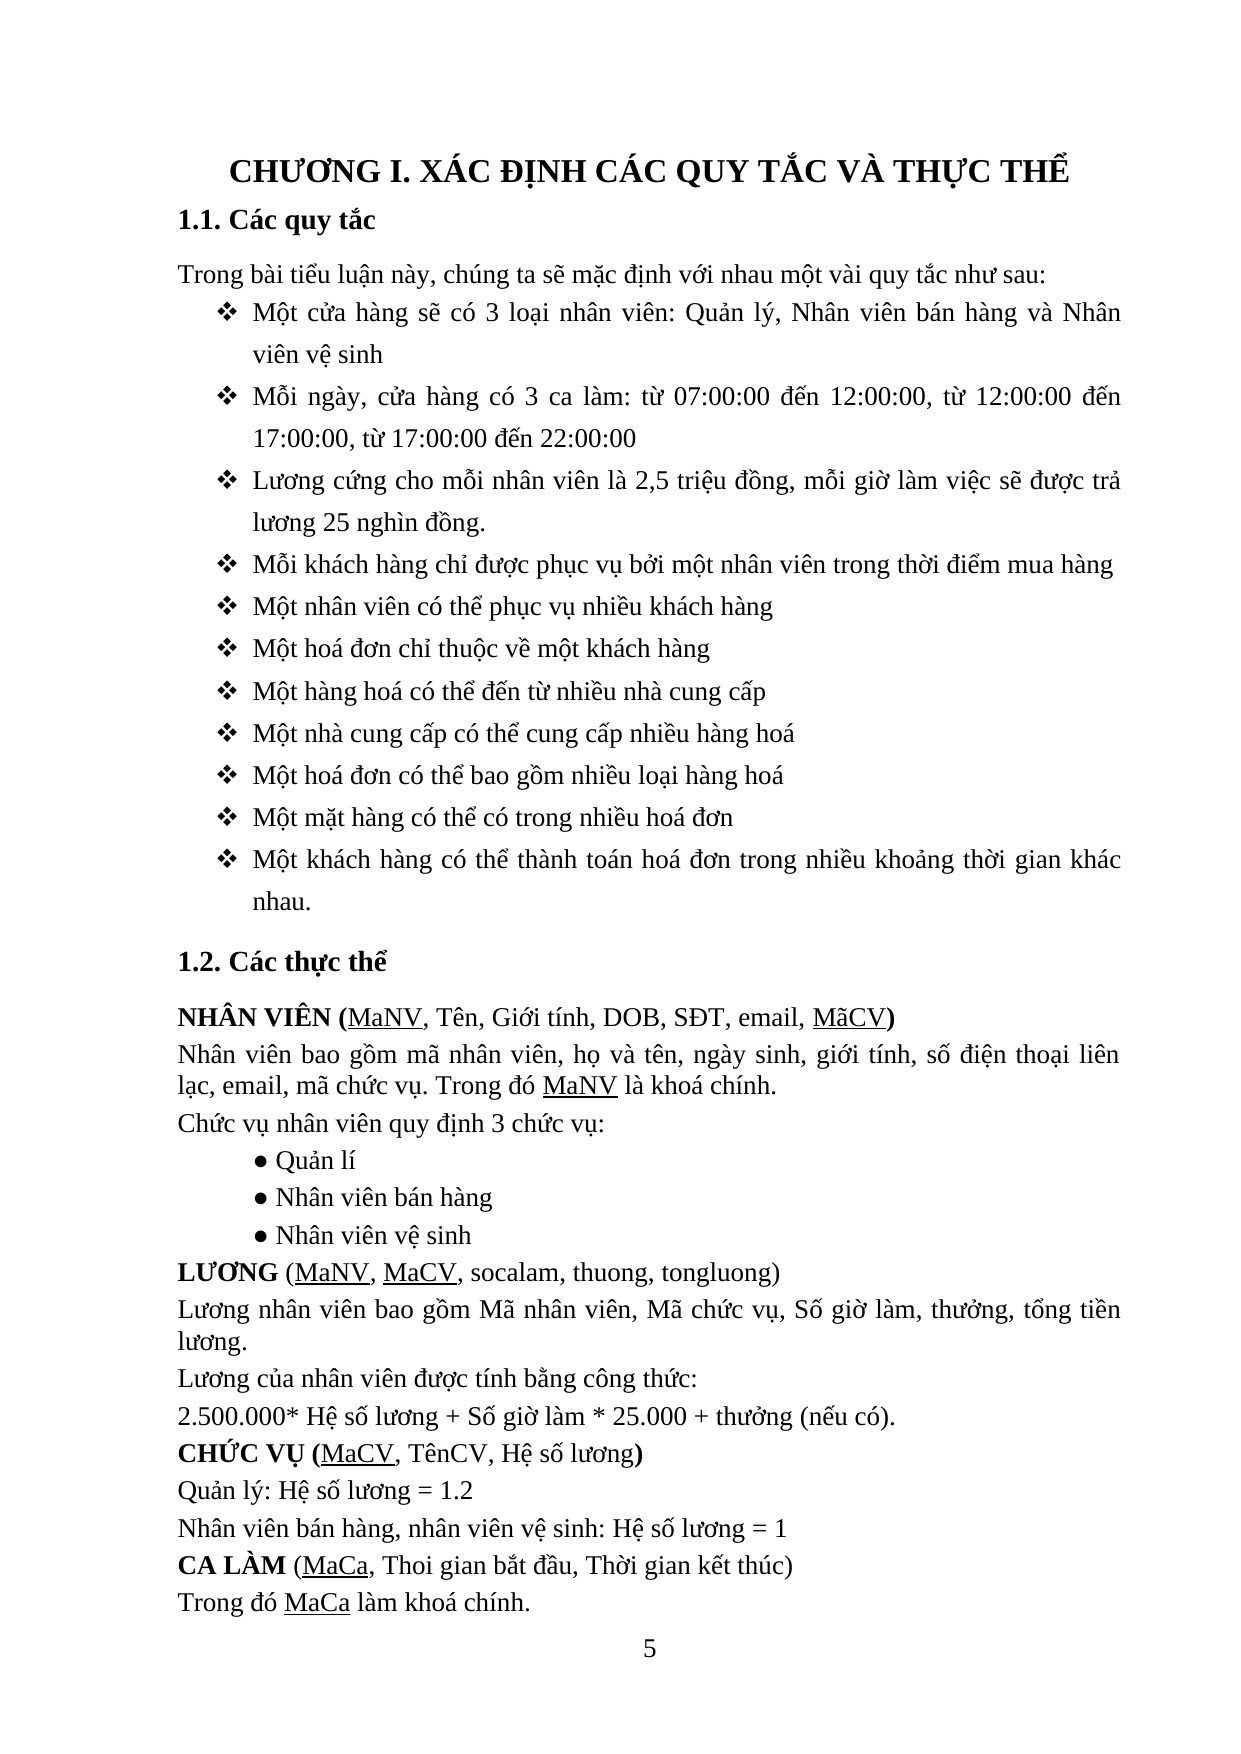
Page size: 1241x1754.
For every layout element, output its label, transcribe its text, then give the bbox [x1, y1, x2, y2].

text Trong bài tiểu luận này, chúng ta sẽ mặc định với nhau một vài quy tắc như sau: [177, 258, 1122, 290]
text CHỨC VỤ (MaCV, TênCV, Hệ số lương) [177, 1437, 1122, 1468]
text 2.500.000* Hệ số lương + Số giờ làm * 25.000 + thưởng (nếu có). [177, 1399, 1122, 1431]
list Một hoá đơn có thể bao gồm nhiều loại hàng hoá [215, 759, 1122, 790]
list Mỗi khách hàng chỉ được phục vụ bởi một nhân viên trong thời điểm mua hàng [215, 548, 1122, 579]
text Nhân viên bán hàng, nhân viên vệ sinh: Hệ số lương = 1 [177, 1512, 1122, 1543]
list Mỗi ngày, cửa hàng có 3 ca làm: từ 07:00:00 đến 12:00:00, từ 12:00:00 đến 17:00:00, từ 17:00:00 đến 22:00:00 [215, 380, 1122, 453]
text ● Nhân viên bán hàng [252, 1181, 1122, 1213]
text CA LÀM (MaCa, Thoi gian bắt đầu, Thời gian kết thúc) [177, 1549, 1122, 1580]
subtitle 1.2. Các thực thể [177, 944, 1122, 978]
text Lương của nhân viên được tính bằng công thức: [177, 1362, 1122, 1393]
text Quản lý: Hệ số lương = 1.2 [177, 1474, 1122, 1506]
list Một mặt hàng có thể có trong nhiều hoá đơn [215, 801, 1122, 832]
subtitle 1.1. Các quy tắc [177, 202, 1122, 236]
text ● Nhân viên vệ sinh [252, 1219, 1122, 1250]
text LƯƠNG (MaNV, MaCV, socalam, thuong, tongluong) [177, 1256, 1122, 1287]
list Lương cứng cho mỗi nhân viên là 2,5 triệu đồng, mỗi giờ làm việc sẽ được trả lương 25 nghìn đồng. [215, 464, 1122, 537]
list Một hàng hoá có thể đến từ nhiều nhà cung cấp [215, 675, 1122, 706]
list Một cửa hàng sẽ có 3 loại nhân viên: Quản lý, Nhân viên bán hàng và Nhân viên vệ sinh [215, 296, 1122, 369]
list Một nhà cung cấp có thể cung cấp nhiều hàng hoá [215, 717, 1122, 748]
text NHÂN VIÊN (MaNV, Tên, Giới tính, DOB, SĐT, email, MãCV) [177, 1001, 1122, 1032]
text Chức vụ nhân viên quy định 3 chức vụ: [177, 1107, 1122, 1138]
list Một nhân viên có thể phục vụ nhiều khách hàng [215, 590, 1122, 622]
text Trong đó MaCa làm khoá chính. [177, 1587, 1122, 1618]
text Nhân viên bao gồm mã nhân viên, họ và tên, ngày sinh, giới tính, số điện thoại liên lạc, email, mã chức vụ. Trong đó MaNV là khoá chính. [177, 1038, 1122, 1100]
text Lương nhân viên bao gồm Mã nhân viên, Mã chức vụ, Số giờ làm, thưởng, tổng tiền lương. [177, 1294, 1122, 1356]
list Một hoá đơn chỉ thuộc về một khách hàng [215, 632, 1122, 664]
subtitle CHƯƠNG I. XÁC ĐỊNH CÁC QUY TẮC VÀ THỰC THỂ [177, 151, 1122, 189]
list Một khách hàng có thể thành toán hoá đơn trong nhiều khoảng thời gian khác nhau. [215, 843, 1122, 917]
text ● Quản lí [252, 1144, 1122, 1175]
